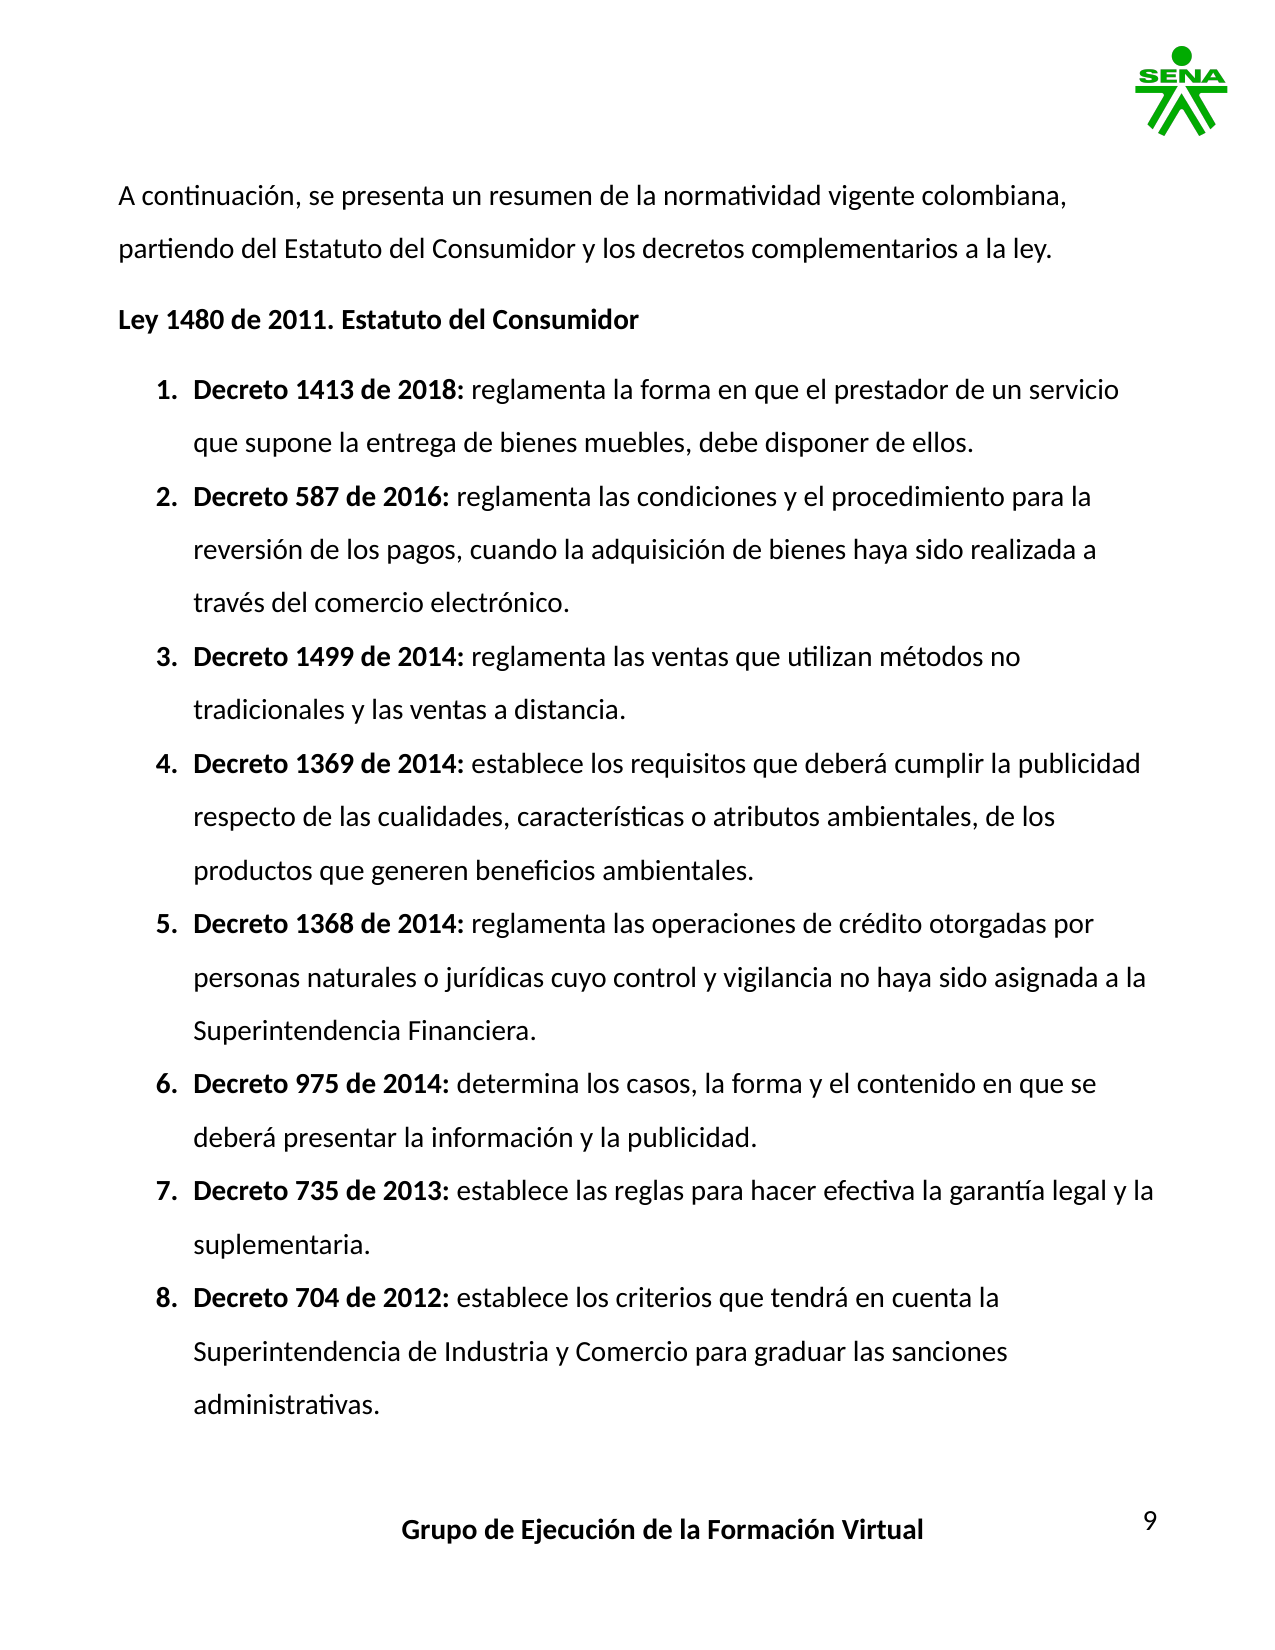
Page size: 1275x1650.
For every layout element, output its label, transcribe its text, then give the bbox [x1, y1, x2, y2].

list Decreto 587 de 2016: reglamenta las condiciones y el procedimiento para la reversión de los pagos, cuando la adquisición de bienes haya sido realizada a través del comercio electrónico. [156, 478, 1157, 620]
list Decreto 735 de 2013: establece las reglas para hacer efectiva la garantía legal y la suplementaria. [156, 1172, 1157, 1261]
list Decreto 1499 de 2014: reglamenta las ventas que utilizan métodos no tradicionales y las ventas a distancia. [156, 638, 1157, 727]
list Decreto 1368 de 2014: reglamenta las operaciones de crédito otorgadas por personas naturales o jurídicas cuyo control y vigilancia no haya sido asignada a la Superintendencia Financiera. [156, 905, 1157, 1048]
list Decreto 1413 de 2018: reglamenta la forma en que el prestador de un servicio que supone la entrega de bienes muebles, debe disponer de ellos. [156, 371, 1157, 460]
list Decreto 704 de 2012: establece los criterios que tendrá en cuenta la Superintendencia de Industria y Comercio para graduar las sanciones administrativas. [156, 1279, 1157, 1422]
text A continuación, se presenta un resumen de la normatividad vigente colombiana, partiendo del Estatuto del Consumidor y los decretos complementarios a la ley. [118, 177, 1157, 266]
list Decreto 975 de 2014: determina los casos, la forma y el contenido en que se deberá presentar la información y la publicidad. [156, 1066, 1157, 1154]
list Decreto 1369 de 2014: establece los requisitos que deberá cumplir la publicidad respecto de las cualidades, características o atributos ambientales, de los productos que generen beneficios ambientales. [156, 745, 1157, 887]
picture [1135, 46, 1228, 136]
text Ley 1480 de 2011. Estatuto del Consumidor [118, 301, 1157, 336]
